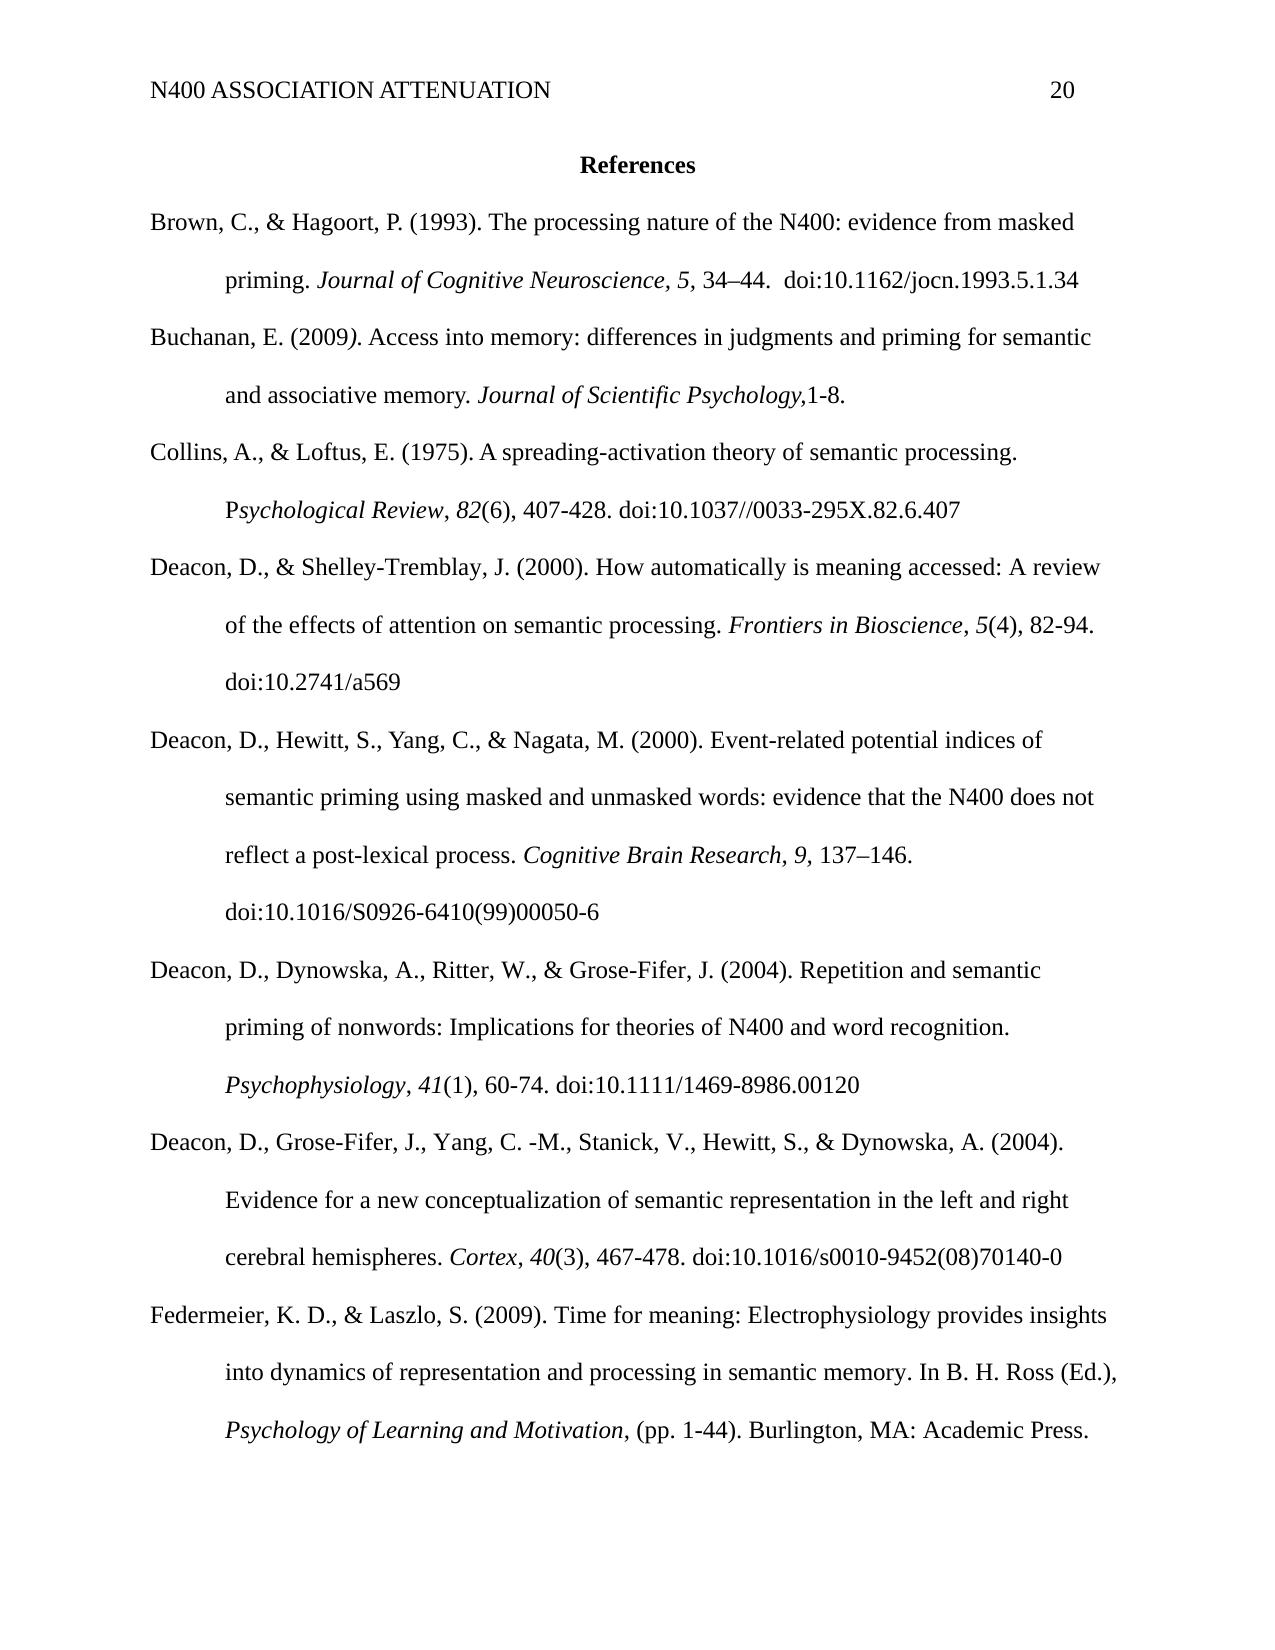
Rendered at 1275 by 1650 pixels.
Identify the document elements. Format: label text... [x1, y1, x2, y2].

text Buchanan, E. (2009). Access into memory: differences in judgments and priming for semantic [150, 322, 1125, 351]
text Federmeier, K. D., & Laszlo, S. (2009). Time for meaning: Electrophysiology provides insights into dynamics of representation and processing in semantic memory. In B. H. Ross (Ed.), Psychology of Learning and Motivation, (pp. 1-44). Burlington, MA: Academic Press. [150, 1300, 1125, 1444]
text Deacon, D., Dynowska, A., Ritter, W., & Grose-Fifer, J. (2004). Repetition and semantic priming of nonwords: Implications for theories of N400 and word recognition. Psychophysiology, 41(1), 60-74. doi:10.1111/1469-8986.00120 [150, 955, 1125, 1099]
text References [150, 150, 1125, 179]
text Brown, C., & Hagoort, P. (1993). The processing nature of the N400: evidence from masked priming. Journal of Cognitive Neuroscience, 5, 34–44. doi:10.1162/jocn.1993.5.1.34 [150, 207, 1125, 294]
text Deacon, D., & Shelley-Tremblay, J. (2000). How automatically is meaning accessed: A review of the effects of attention on semantic processing. Frontiers in Bioscience, 5(4), 82-94. doi:10.2741/a569 [150, 552, 1125, 696]
text and associative memory. Journal of Scientific Psychology,1-8. [150, 380, 1125, 409]
text semantic priming using masked and unmasked words: evidence that the N400 does not [150, 782, 1125, 811]
text Deacon, D., Grose-Fifer, J., Yang, C. -M., Stanick, V., Hewitt, S., & Dynowska, A. (2004). Evidence for a new conceptualization of semantic representation in the left and right cerebral hemispheres. Cortex, 40(3), 467-478. doi:10.1016/s0010-9452(08)70140-0 [150, 1127, 1125, 1271]
text Collins, A., & Loftus, E. (1975). A spreading-activation theory of semantic processing. Psychological Review, 82(6), 407-428. doi:10.1037//0033-295X.82.6.407 [150, 437, 1125, 524]
text doi:10.1016/S0926-6410(99)00050-6 [150, 897, 1125, 926]
text Deacon, D., Hewitt, S., Yang, C., & Nagata, M. (2000). Event-related potential indices of [150, 725, 1125, 754]
text reflect a post-lexical process. Cognitive Brain Research, 9, 137–146. [150, 840, 1125, 869]
